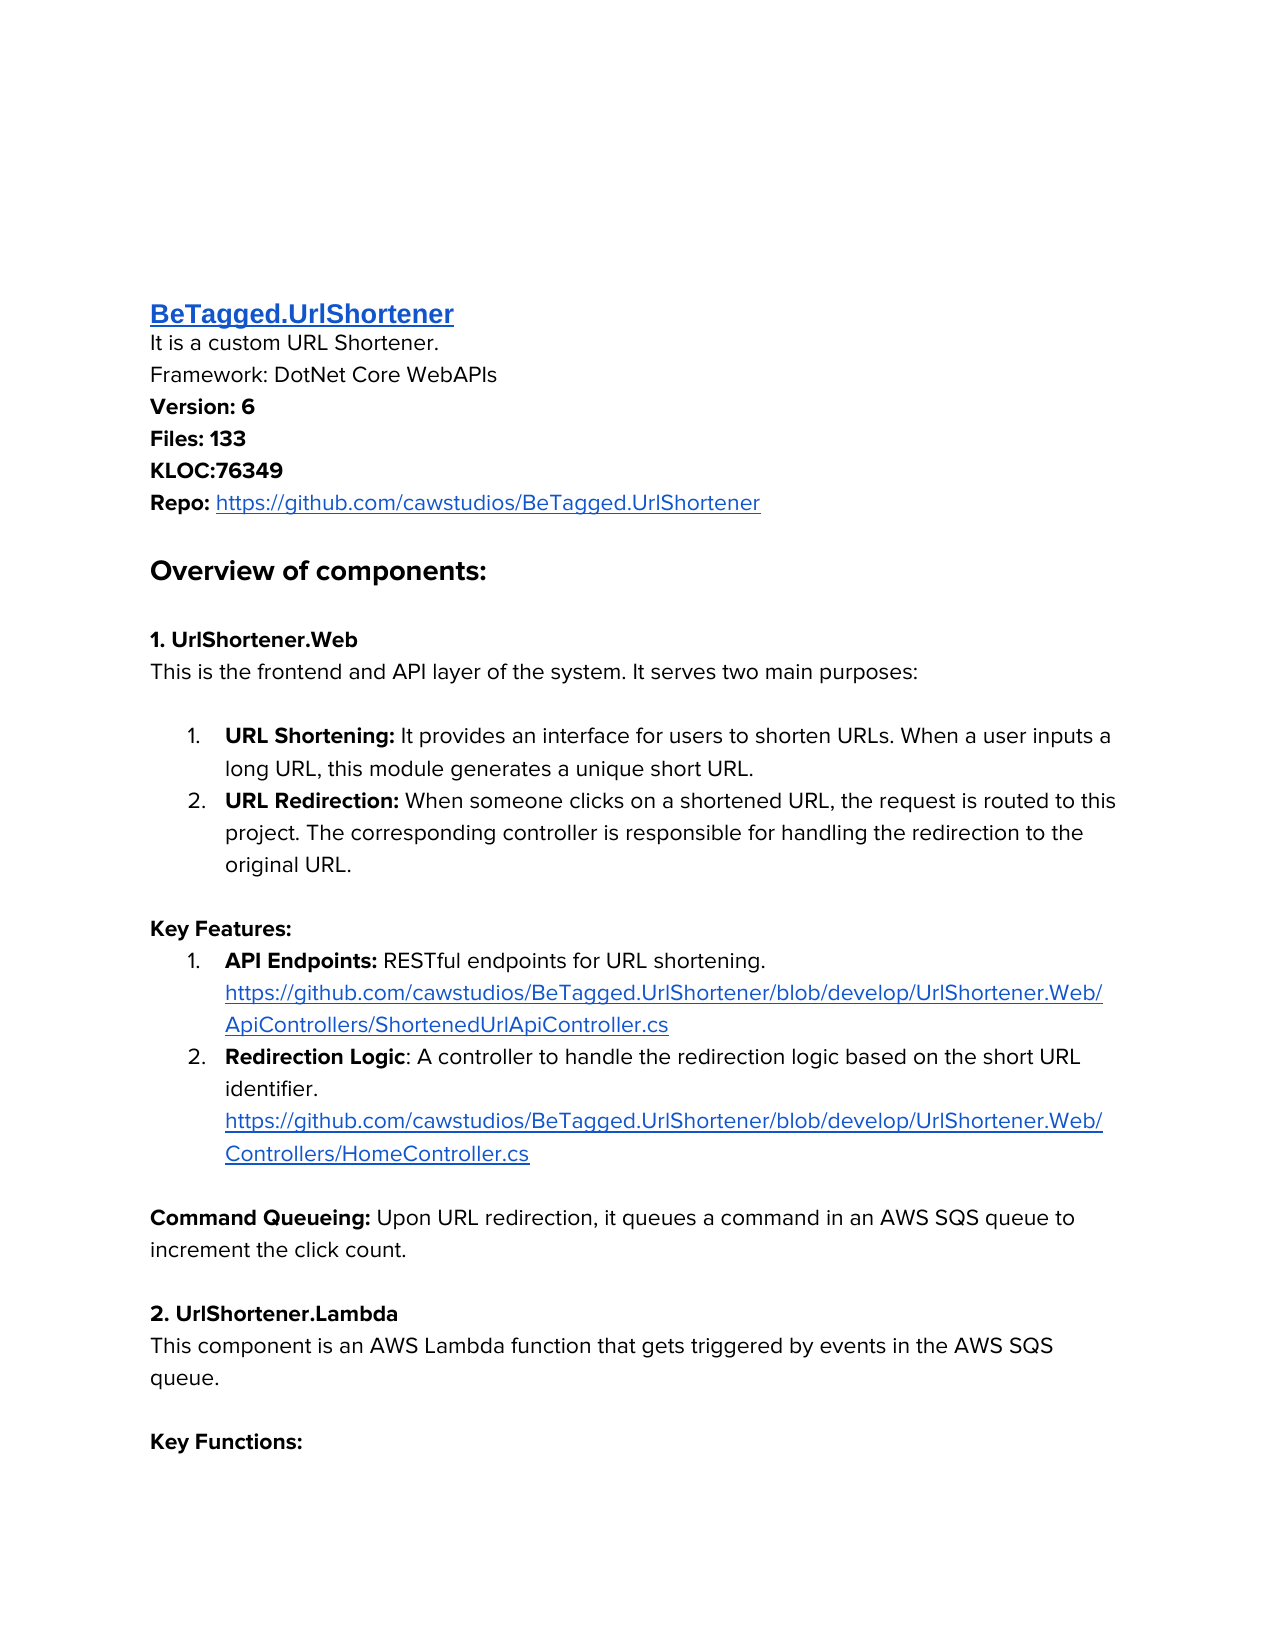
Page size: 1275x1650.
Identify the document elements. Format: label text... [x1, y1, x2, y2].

subtitle BeTagged.UrlShortener [150, 298, 1125, 329]
text 1. UrlShortener.Web [150, 627, 1125, 654]
text Key Features: [150, 915, 1125, 943]
text It is a custom URL Shortener. [150, 329, 1125, 357]
list Redirection Logic: A controller to handle the redirection logic based on the short URL identifier. https://github.com/cawstudios/BeTagged.UrlShortener/blob/develop/UrlShortener.Web/Controllers/HomeController.cs [187, 1044, 1125, 1168]
list API Endpoints: RESTful endpoints for URL shortening. https://github.com/cawstudios/BeTagged.UrlShortener/blob/develop/UrlShortener.Web/ApiControllers/ShortenedUrlApiController.cs [187, 947, 1125, 1039]
list URL Redirection: When someone clicks on a shortened URL, the request is routed to this project. The corresponding controller is responsible for handling the redirection to the original URL. [187, 787, 1125, 879]
text This component is an AWS Lambda function that gets triggered by events in the AWS SQS queue. [150, 1332, 1125, 1392]
text Version: 6 [150, 393, 1125, 421]
text 2. UrlShortener.Lambda [150, 1300, 1125, 1328]
text KLOC:76349 [150, 457, 1125, 485]
list URL Shortening: It provides an interface for users to shorten URLs. When a user inputs a long URL, this module generates a unique short URL. [187, 723, 1125, 783]
text Files: 133 [150, 425, 1125, 453]
text Framework: DotNet Core WebAPIs [150, 361, 1125, 389]
text This is the frontend and API layer of the system. It serves two main purposes: [150, 659, 1125, 687]
text Key Functions: [150, 1429, 1125, 1457]
text Command Queueing: Upon URL redirection, it queues a command in an AWS SQS queue to increment the click count. [150, 1204, 1125, 1264]
text Repo: https://github.com/cawstudios/BeTagged.UrlShortener [150, 489, 1125, 517]
text Overview of components: [150, 554, 1125, 589]
